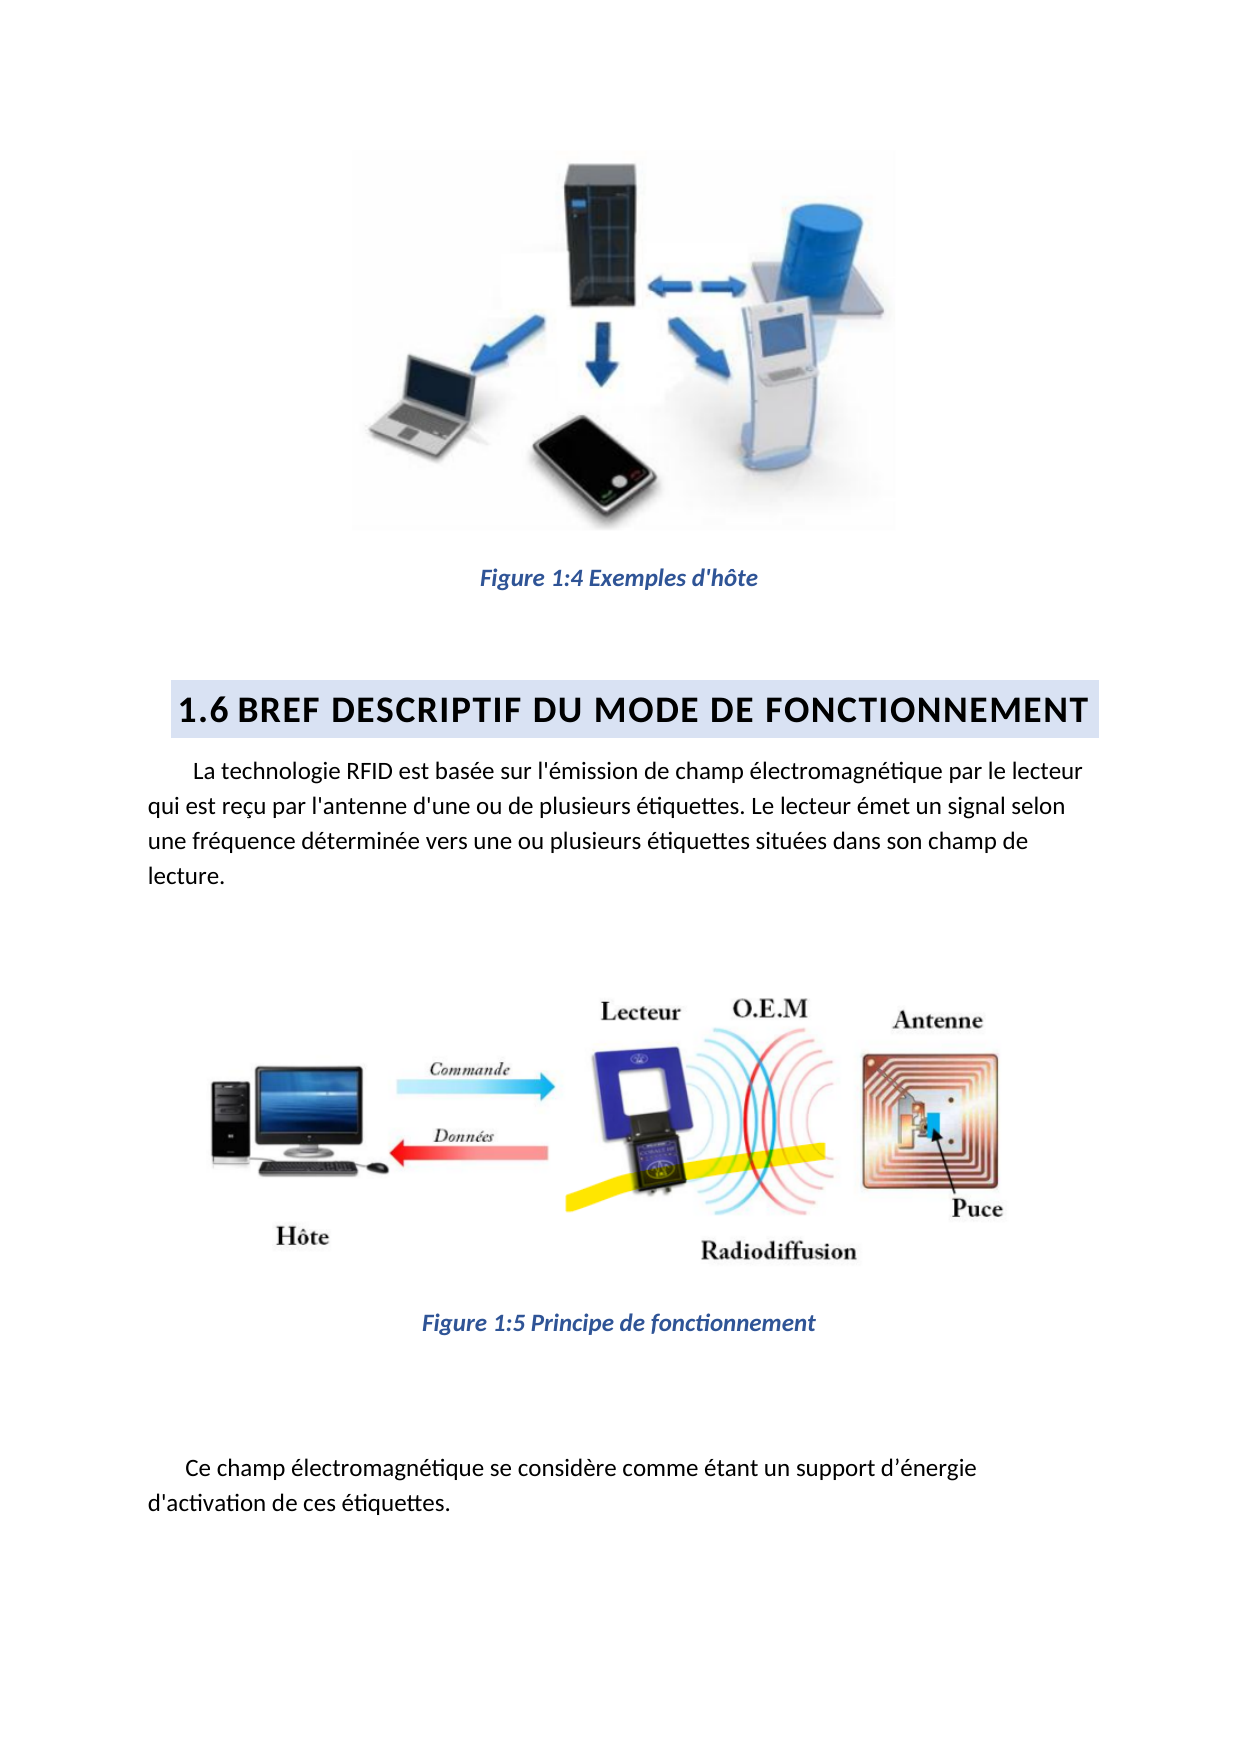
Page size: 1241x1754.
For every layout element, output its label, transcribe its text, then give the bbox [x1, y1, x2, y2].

subtitle Bref descriptif du mode de fonctionnement [177, 686, 1093, 732]
text Figure 1:4 Exemples d'hôte [148, 562, 1093, 593]
text Ce champ électromagnétique se considère comme étant un support d’énergie d'activation de ces étiquettes. [148, 1452, 1093, 1518]
picture [147, 966, 1093, 1283]
picture [337, 147, 904, 538]
text La technologie RFID est basée sur l'émission de champ électromagnétique par le lecteur qui est reçu par l'antenne d'une ou de plusieurs étiquettes. Le lecteur émet un signal selon une fréquence déterminée vers une ou plusieurs étiquettes situées dans son champ de lecture. [148, 756, 1093, 891]
text Figure 1:5 Principe de fonctionnement [148, 1307, 1093, 1338]
